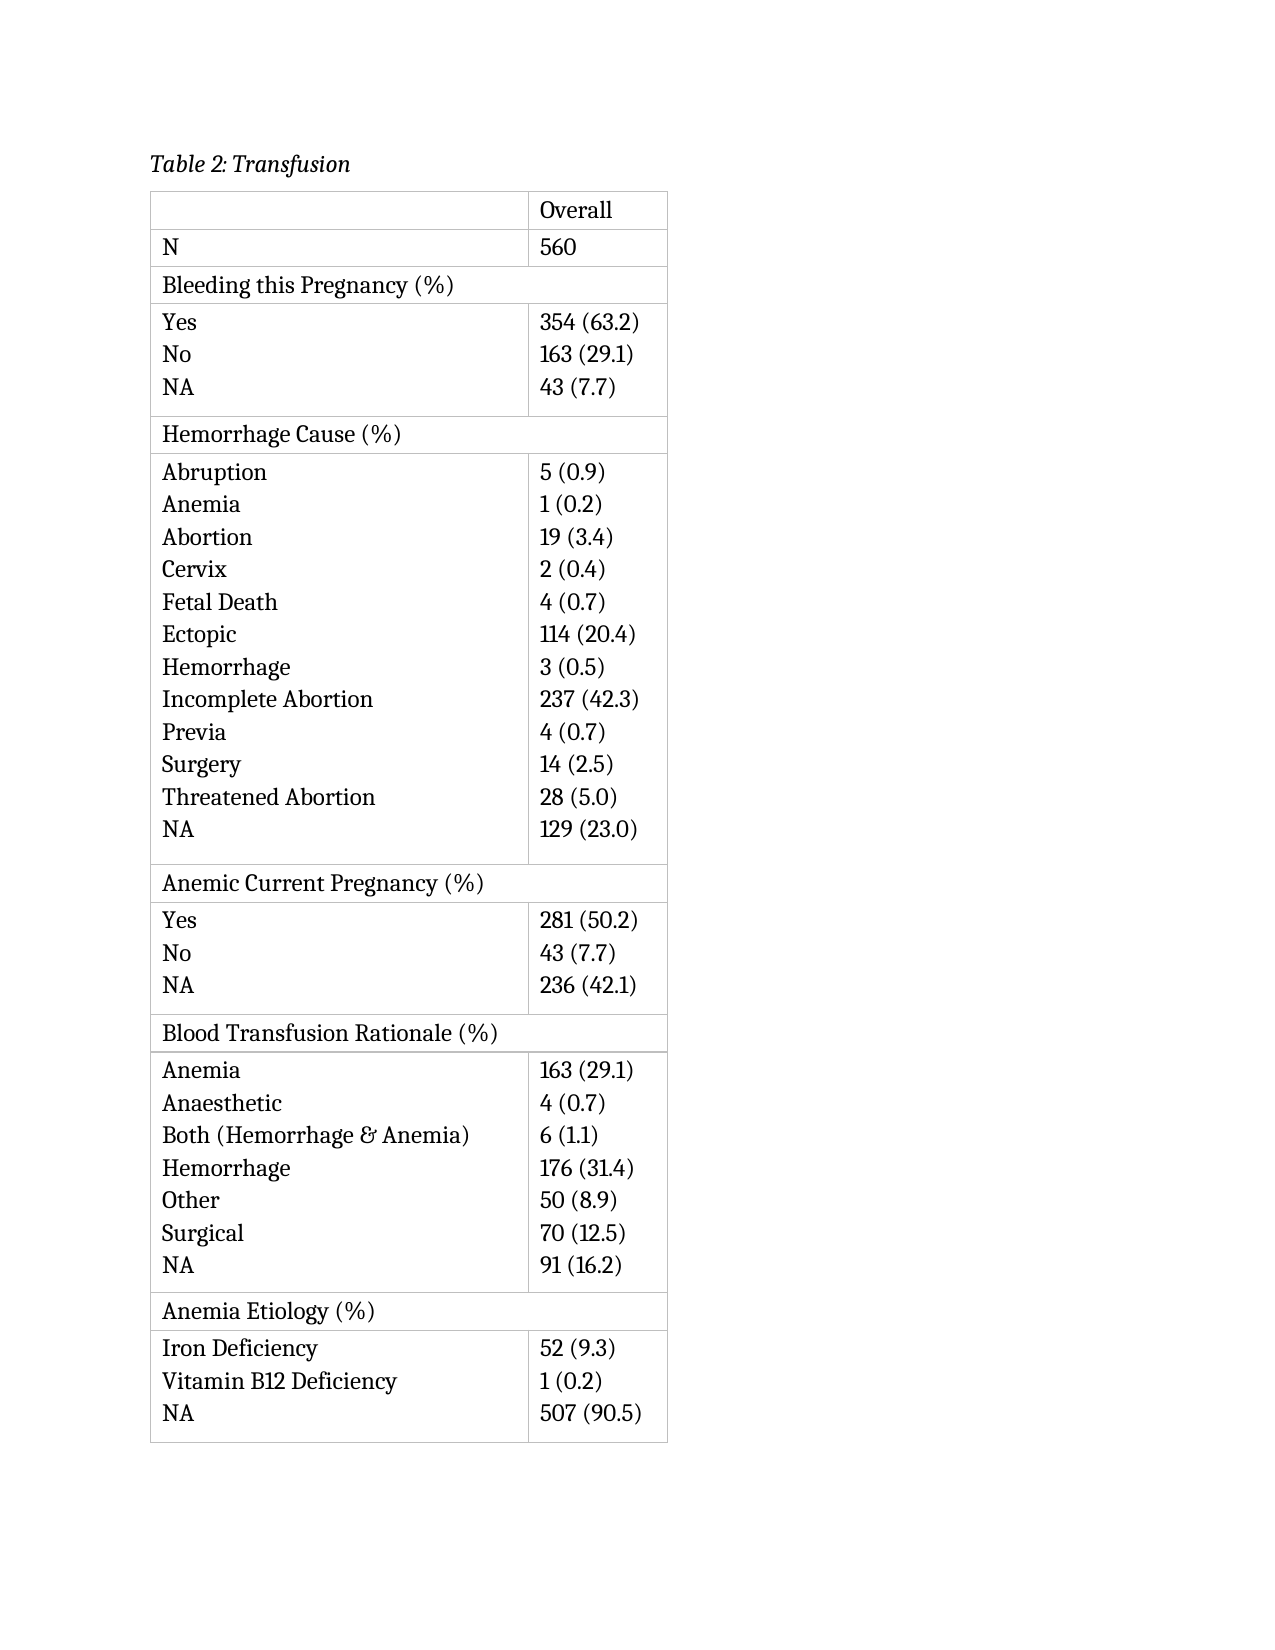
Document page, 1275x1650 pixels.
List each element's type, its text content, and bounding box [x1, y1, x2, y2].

table_cell 560 [529, 230, 667, 266]
table_cell Yes No NA [151, 304, 528, 416]
table_cell 163 (29.1) 4 (0.7) 6 (1.1) 176 (31.4) 50 (8.9) 70 (12.5) 91 (16.2) [529, 1053, 667, 1292]
table_cell Abruption Anemia Abortion Cervix Fetal Death Ectopic Hemorrhage Incomplete Abortion Previa Surgery Threatened Abortion NA [151, 454, 528, 864]
table_cell Yes No NA [151, 903, 528, 1014]
table_header Overall [529, 192, 667, 228]
table_cell N [151, 230, 528, 266]
table_cell 281 (50.2) 43 (7.7) 236 (42.1) [529, 903, 667, 1014]
table_cell Anemic Current Pregnancy (%) [151, 865, 667, 902]
table_header [151, 192, 528, 228]
table_cell 354 (63.2) 163 (29.1) 43 (7.7) [529, 304, 667, 416]
text Table 2: Transfusion [150, 150, 1125, 179]
table_cell Bleeding this Pregnancy (%) [151, 267, 667, 303]
table_cell Anemia Anaesthetic Both (Hemorrhage & Anemia) Hemorrhage Other Surgical NA [151, 1053, 528, 1292]
table_cell Anemia Etiology (%) [151, 1293, 667, 1329]
table_cell Iron Deficiency Vitamin B12 Deficiency NA [151, 1331, 528, 1442]
table_cell 5 (0.9) 1 (0.2) 19 (3.4) 2 (0.4) 4 (0.7) 114 (20.4) 3 (0.5) 237 (42.3) 4 (0.7) 14 (2.5) 28 (5.0) 129 (23.0) [529, 454, 667, 864]
table_cell Blood Transfusion Rationale (%) [151, 1015, 667, 1051]
table_cell 52 (9.3) 1 (0.2) 507 (90.5) [529, 1331, 667, 1442]
table_cell Hemorrhage Cause (%) [151, 417, 667, 453]
